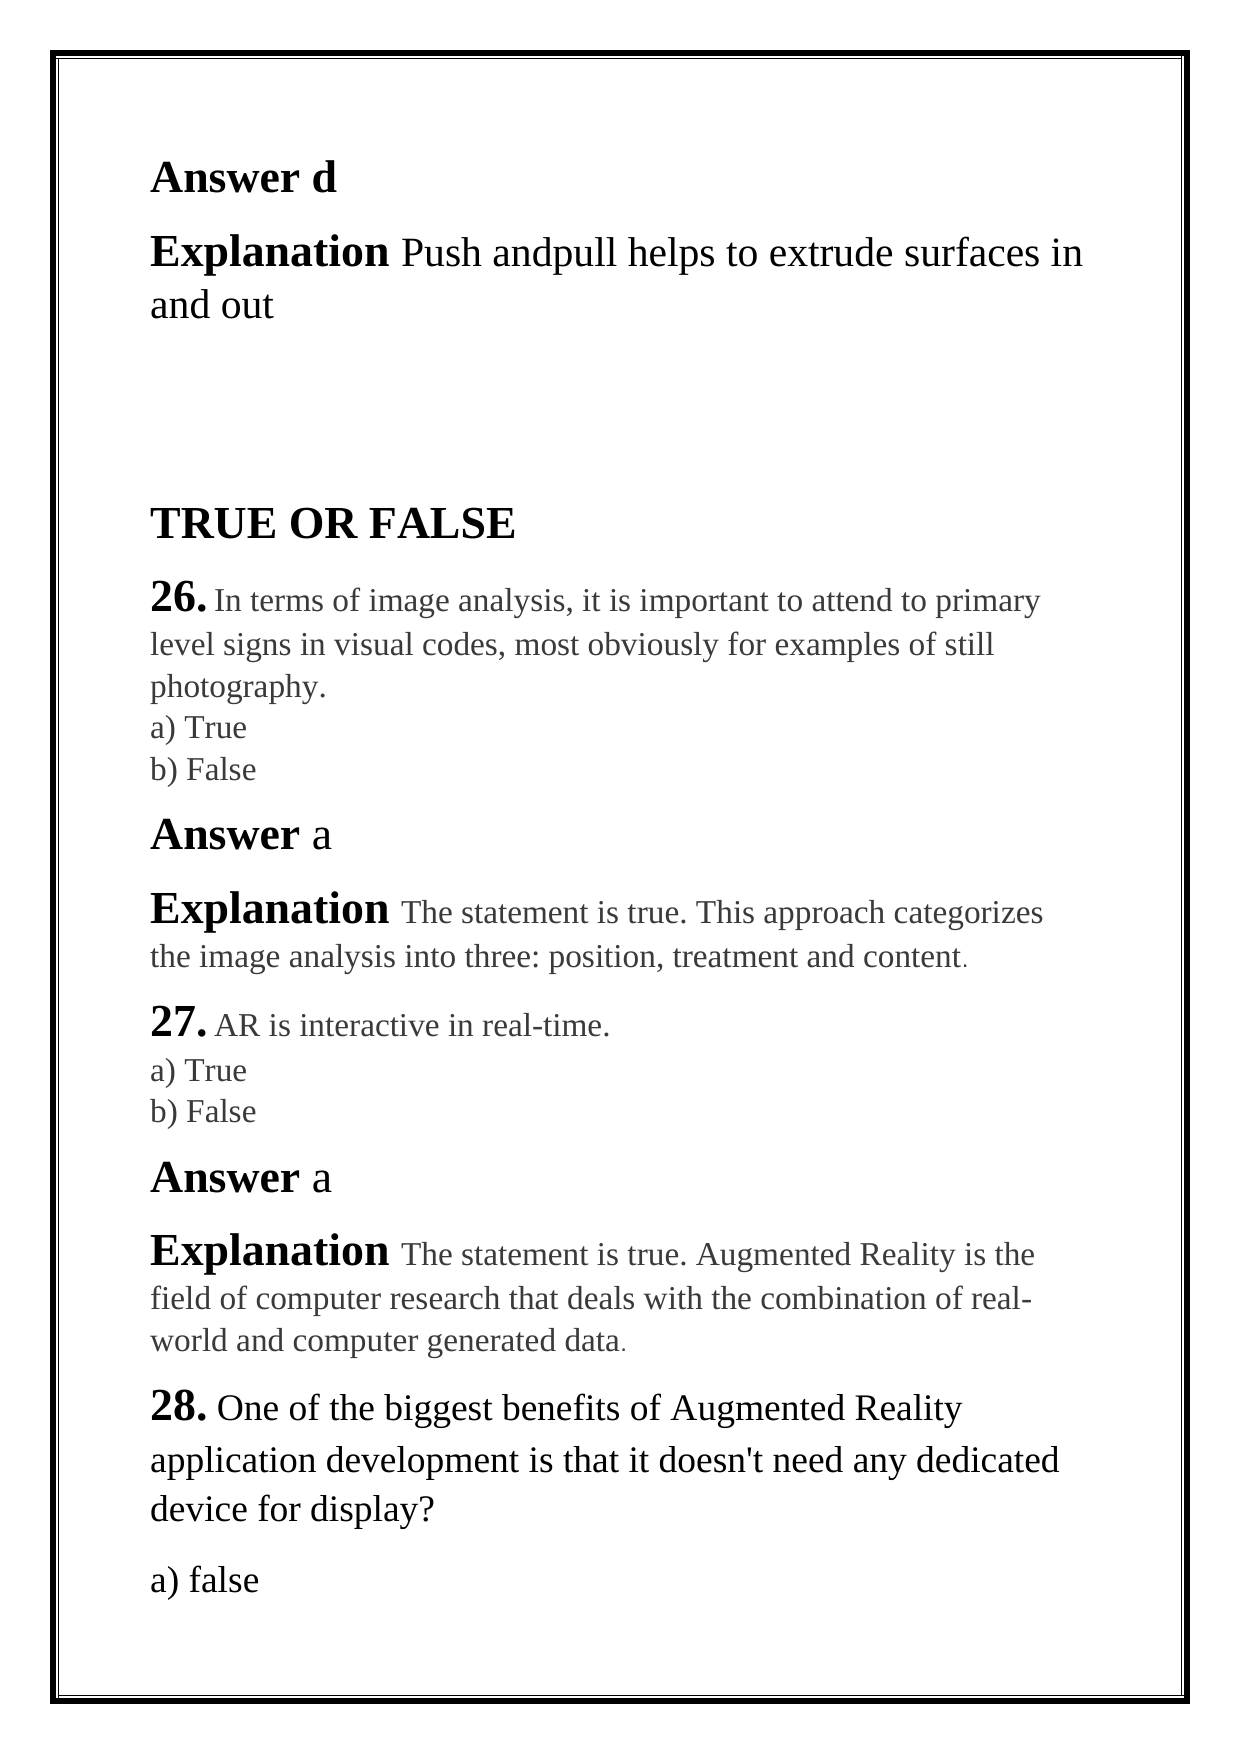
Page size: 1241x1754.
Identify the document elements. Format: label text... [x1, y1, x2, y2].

text 26. In terms of image analysis, it is important to attend to primary level signs in visual codes, most obviously for examples of still photography. a) True b) False [150, 569, 1090, 787]
text Explanation Push andpull helps to extrude surfaces in and out [150, 223, 1090, 328]
text Explanation The statement is true. Augmented Reality is the field of computer research that deals with the combination of real-world and computer generated data. [150, 1223, 1090, 1358]
text 28. One of the biggest benefits of Augmented Reality application development is that it doesn't need any dedicated device for display? [150, 1378, 1090, 1530]
text Explanation The statement is true. This approach categorizes the image analysis into three: position, treatment and content. [150, 880, 1090, 974]
text 27. AR is interactive in real-time. a) True b) False [150, 994, 1090, 1129]
text a) false [150, 1557, 1090, 1600]
text Answer a [150, 807, 1090, 859]
text TRUE OR FALSE [150, 495, 1090, 548]
text Answer a [150, 1149, 1090, 1202]
text Answer d [150, 150, 1090, 203]
